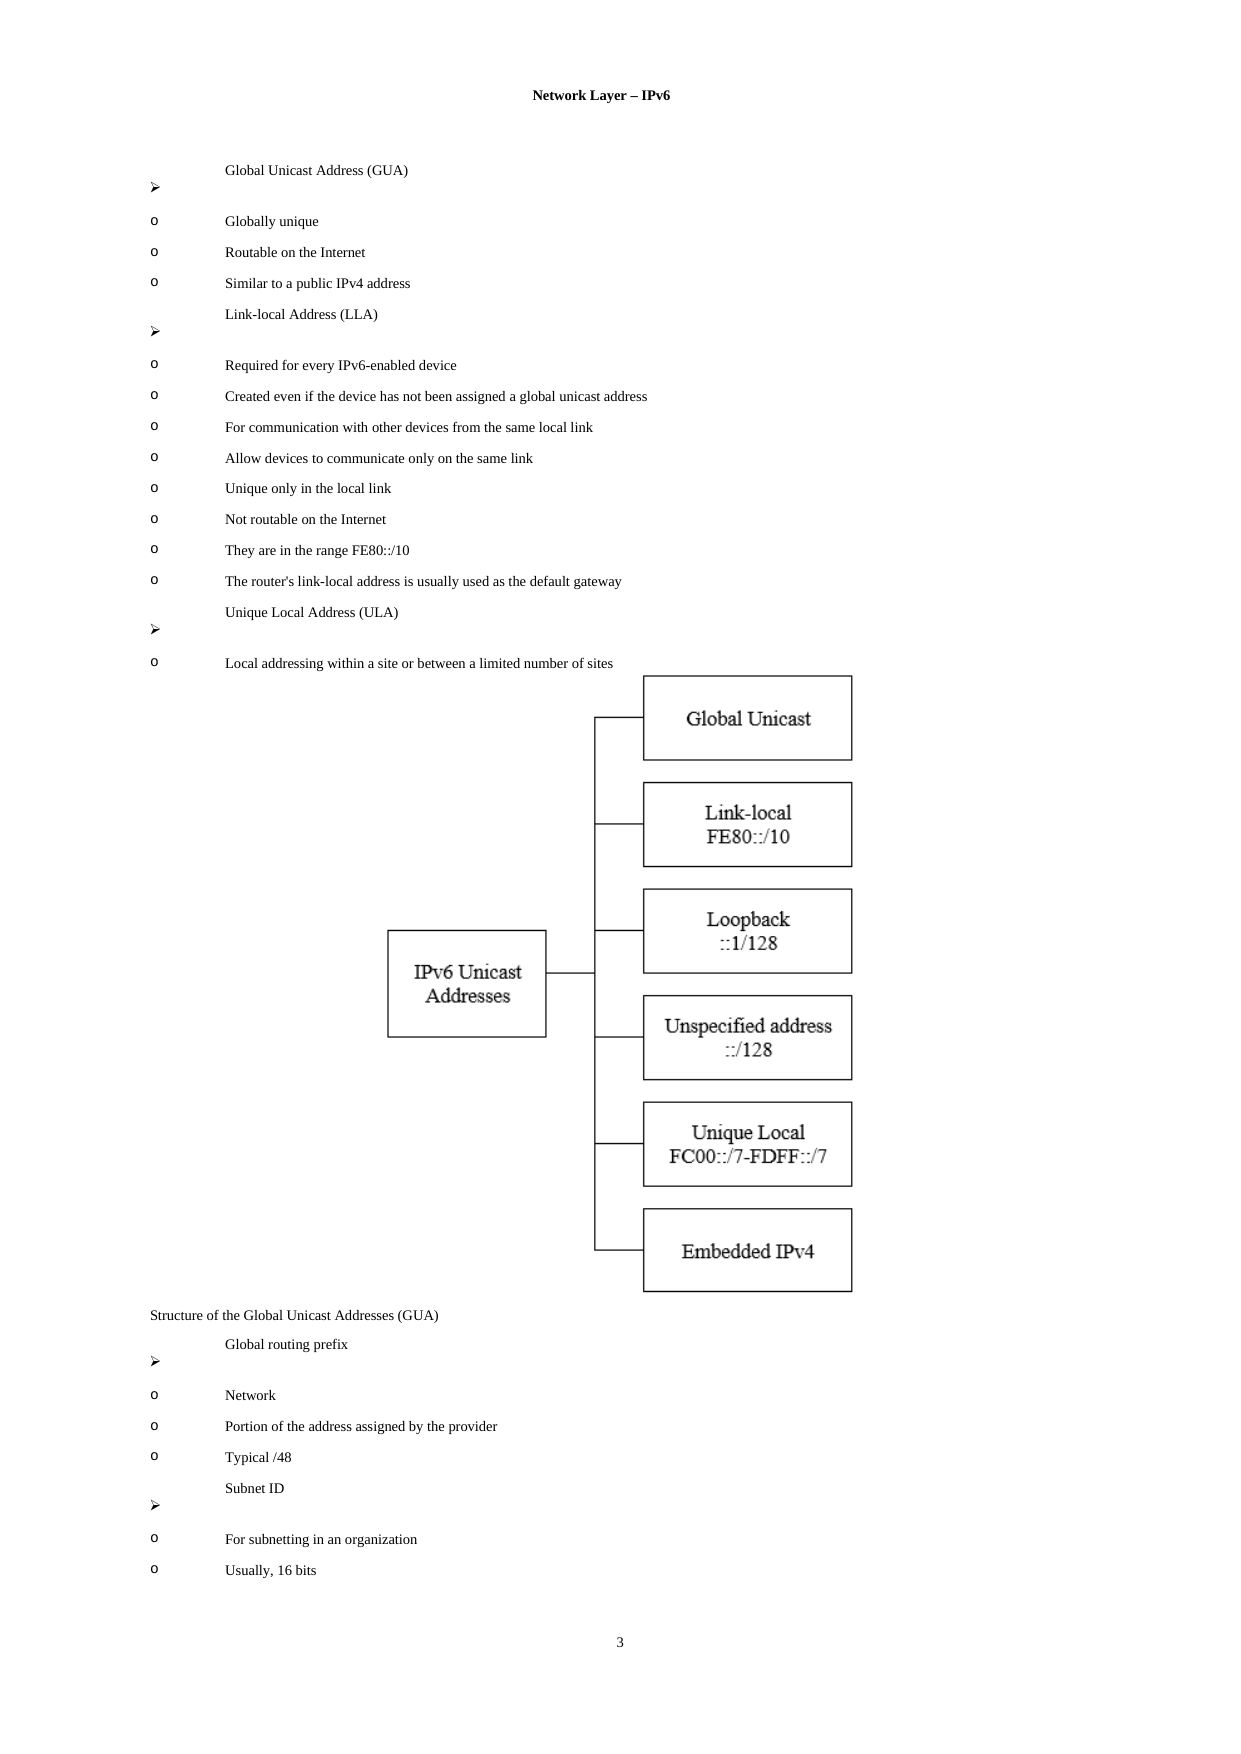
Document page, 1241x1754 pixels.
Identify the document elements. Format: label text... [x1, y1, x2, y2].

list They are in the range FE80::/10 [150, 530, 1090, 561]
list Required for every IPv6-enabled device [150, 345, 1090, 376]
list Portion of the address assigned by the provider [150, 1406, 1090, 1437]
list Similar to a public IPv4 address [150, 263, 1090, 294]
list Allow devices to communicate only on the same link [150, 437, 1090, 468]
list Network [150, 1375, 1090, 1406]
list Unique only in the local link [150, 468, 1090, 499]
list Global routing prefix [225, 1324, 1090, 1375]
list Typical /48 [150, 1437, 1090, 1468]
list Unique Local Address (ULA) [225, 592, 1090, 643]
list For subnetting in an organization [150, 1519, 1090, 1550]
list Globally unique [150, 201, 1090, 232]
list For communication with other devices from the same local link [150, 407, 1090, 437]
list Local addressing within a site or between a limited number of sites [150, 643, 1090, 674]
picture [385, 673, 855, 1296]
list Routable on the Internet [150, 232, 1090, 263]
list The router's link-local address is usually used as the default gateway [150, 561, 1090, 592]
text Structure of the Global Unicast Addresses (GUA) [150, 1295, 1090, 1324]
list Link-local Address (LLA) [225, 294, 1090, 345]
list Subnet ID [225, 1468, 1090, 1519]
list Not routable on the Internet [150, 499, 1090, 530]
list Created even if the device has not been assigned a global unicast address [150, 376, 1090, 407]
list Usually, 16 bits [150, 1550, 1090, 1581]
list Global Unicast Address (GUA) [225, 150, 1090, 201]
